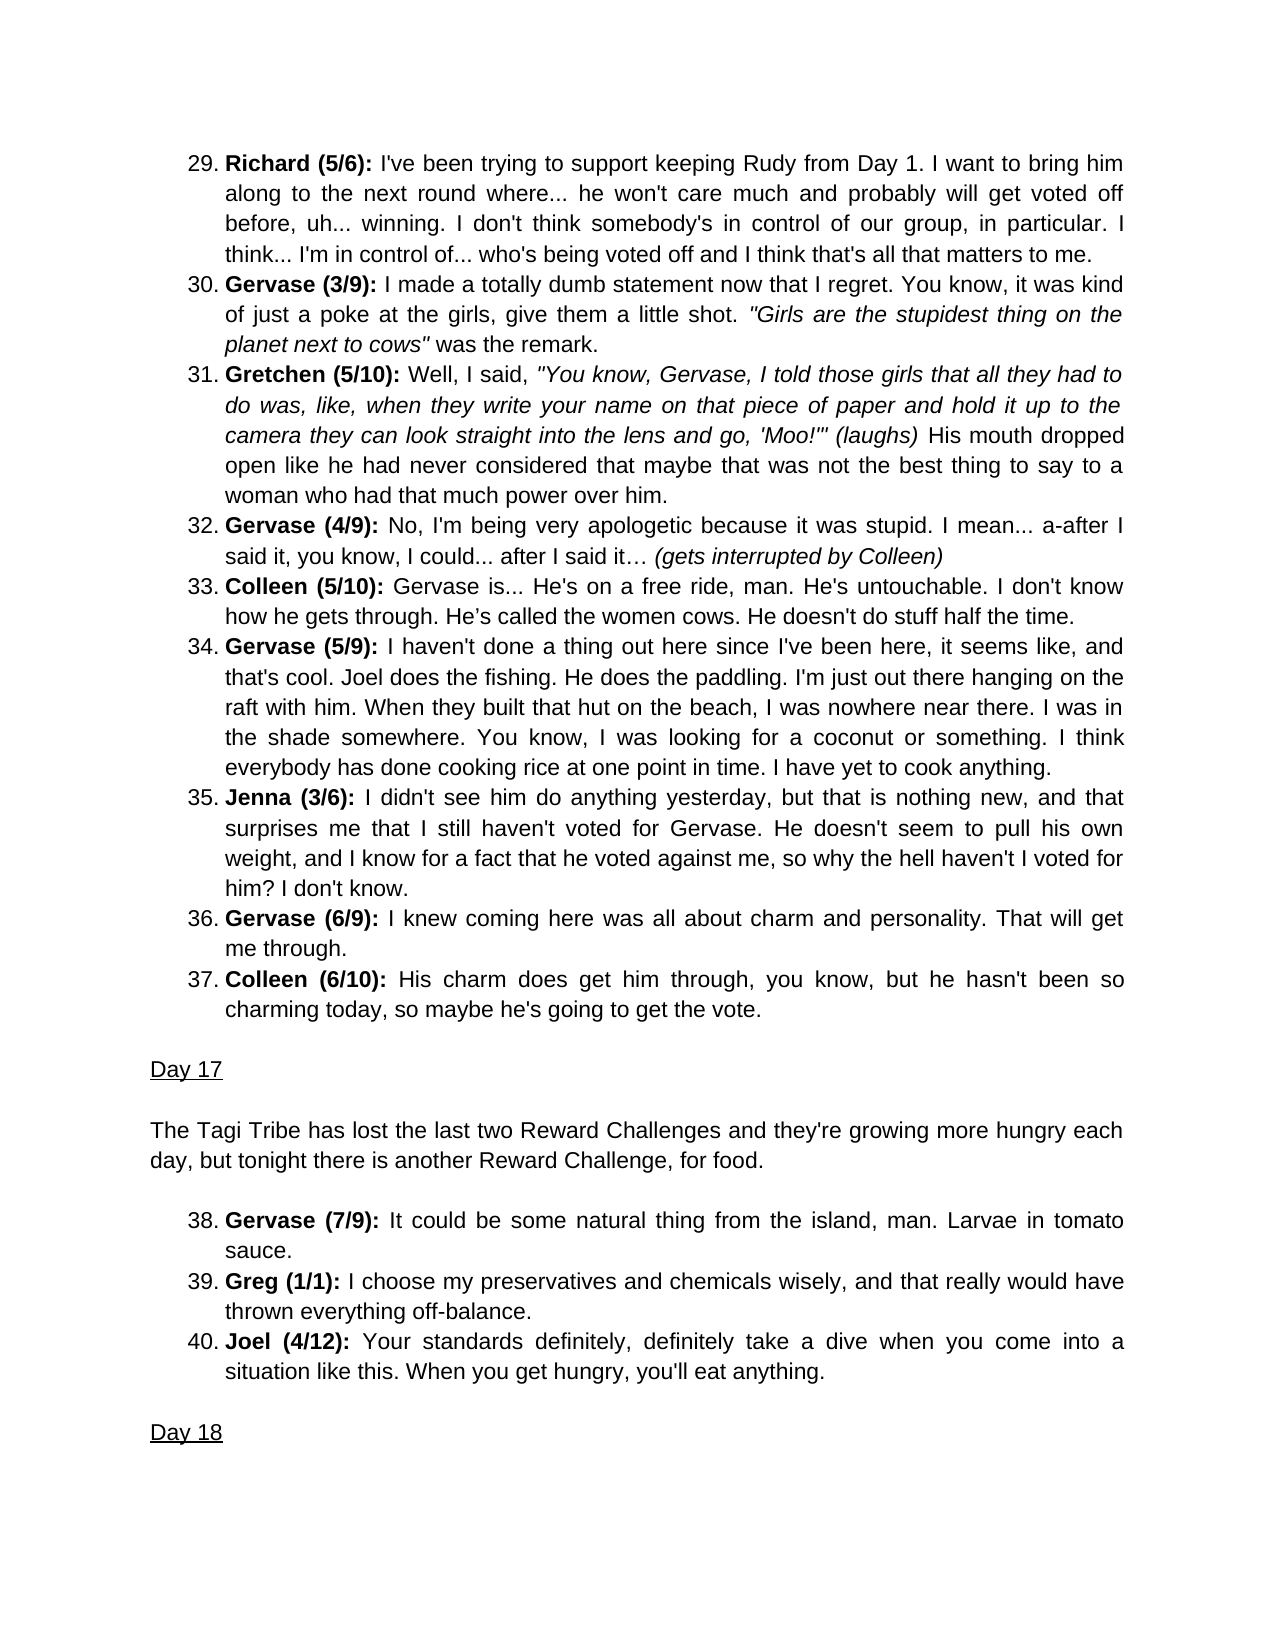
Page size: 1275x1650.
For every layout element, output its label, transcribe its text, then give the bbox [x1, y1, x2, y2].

list Gretchen (5/10): Well, I said, "You know, Gervase, I told those girls that all they had to do was, like, when they write your name on that piece of paper and hold it up to the camera they can look straight into the lens and go, 'Moo!'" (laughs) His mouth dropped open like he had never considered that maybe that was not the best thing to say to a woman who had that much power over him. [187, 361, 1125, 509]
list Gervase (7/9): It could be some natural thing from the island, man. Larvae in tomato sauce. [187, 1207, 1125, 1264]
text Day 17 [150, 1056, 1125, 1083]
list Greg (1/1): I choose my preservatives and chemicals wisely, and that really would have thrown everything off-balance. [187, 1268, 1125, 1324]
list Richard (5/6): I've been trying to support keeping Rudy from Day 1. I want to bring him along to the next round where... he won't care much and probably will get voted off before, uh... winning. I don't think somebody's in control of our group, in particular. I think... I'm in control of... who's being voted off and I think that's all that matters to me. [187, 150, 1125, 267]
list Gervase (3/9): I made a totally dumb statement now that I regret. You know, it was kind of just a poke at the girls, give them a little shot. "Girls are the stupidest thing on the planet next to cows" was the remark. [187, 271, 1125, 358]
list Gervase (4/9): No, I'm being very apologetic because it was stupid. I mean... a-after I said it, you know, I could... after I said it… (gets interrupted by Colleen) [187, 512, 1125, 569]
list Colleen (5/10): Gervase is... He's on a free ride, man. He's untouchable. I don't know how he gets through. He’s called the women cows. He doesn't do stuff half the time. [187, 573, 1125, 629]
list Colleen (6/10): His charm does get him through, you know, but he hasn't been so charming today, so maybe he's going to get the vote. [187, 966, 1125, 1022]
list Joel (4/12): Your standards definitely, definitely take a dive when you come into a situation like this. When you get hungry, you'll eat anything. [187, 1328, 1125, 1385]
list Gervase (5/9): I haven't done a thing out here since I've been here, it seems like, and that's cool. Joel does the fishing. He does the paddling. I'm just out there hanging on the raft with him. When they built that hut on the beach, I was nowhere near there. I was in the shade somewhere. You know, I was looking for a coconut or something. I think everybody has done cooking rice at one point in time. I have yet to cook anything. [187, 633, 1125, 781]
list Jenna (3/6): I didn't see him do anything yesterday, but that is nothing new, and that surprises me that I still haven't voted for Gervase. He doesn't seem to pull his own weight, and I know for a fact that he voted against me, so why the hell haven't I voted for him? I don't know. [187, 784, 1125, 901]
text The Tagi Tribe has lost the last two Reward Challenges and they're growing more hungry each day, but tonight there is another Reward Challenge, for food. [150, 1117, 1125, 1173]
list Gervase (6/9): I knew coming here was all about charm and personality. That will get me through. [187, 905, 1125, 962]
text Day 18 [150, 1419, 1125, 1445]
